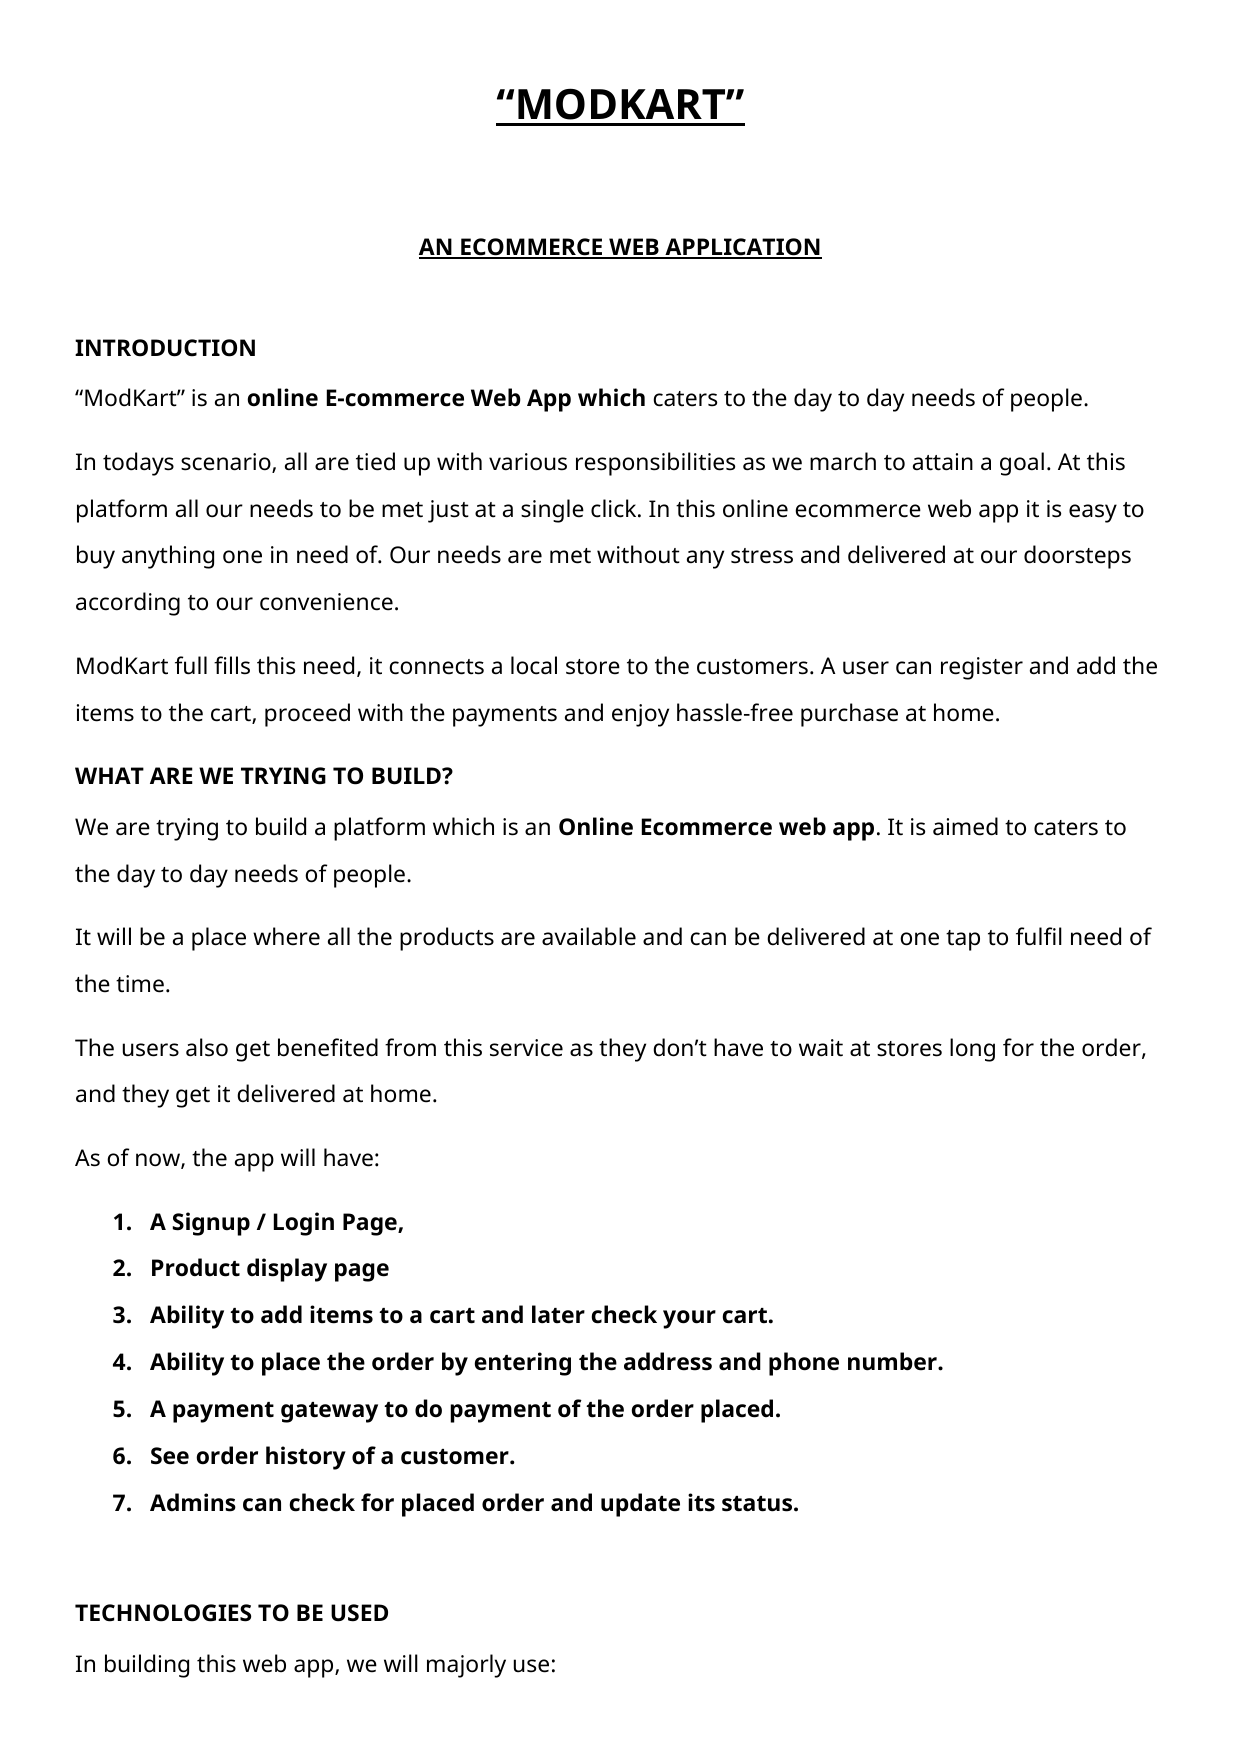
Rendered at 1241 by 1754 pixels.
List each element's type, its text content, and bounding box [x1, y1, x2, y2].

text AN ECOMMERCE WEB APPLICATION [75, 231, 1165, 262]
text The users also get benefited from this service as they don’t have to wait at stores long for the order, and they get it delivered at home. [75, 1031, 1165, 1109]
text INTRODUCTION [75, 332, 1165, 363]
list Ability to place the order by entering the address and phone number. [112, 1346, 1165, 1377]
text ModKart full fills this need, it connects a local store to the customers. A user can register and add the items to the cart, proceed with the payments and enjoy hassle-free purchase at home. [75, 650, 1165, 728]
list Admins can check for placed order and update its status. [112, 1487, 1165, 1518]
list See order history of a customer. [112, 1440, 1165, 1471]
list Ability to add items to a cart and later check your cart. [112, 1299, 1165, 1330]
text TECHNOLOGIES TO BE USED [75, 1597, 1165, 1628]
text “MODKART” [75, 75, 1165, 132]
text In todays scenario, all are tied up with various responsibilities as we march to attain a goal. At this platform all our needs to be met just at a single click. In this online ecommerce web app it is easy to buy anything one in need of. Our needs are met without any stress and delivered at our doorsteps according to our convenience. [75, 446, 1165, 617]
text “ModKart” is an online E-commerce Web App which caters to the day to day needs of people. [75, 382, 1165, 413]
text It will be a place where all the products are available and can be delivered at one tap to fulfil need of the time. [75, 921, 1165, 999]
list Product display page [112, 1252, 1165, 1283]
text As of now, the app will have: [75, 1142, 1165, 1173]
text WHAT ARE WE TRYING TO BUILD? [75, 760, 1165, 791]
text We are trying to build a platform which is an Online Ecommerce web app. It is aimed to caters to the day to day needs of people. [75, 811, 1165, 889]
list A payment gateway to do payment of the order placed. [112, 1393, 1165, 1424]
list A Signup / Login Page, [112, 1205, 1165, 1237]
text In building this web app, we will majorly use: [75, 1647, 1165, 1679]
